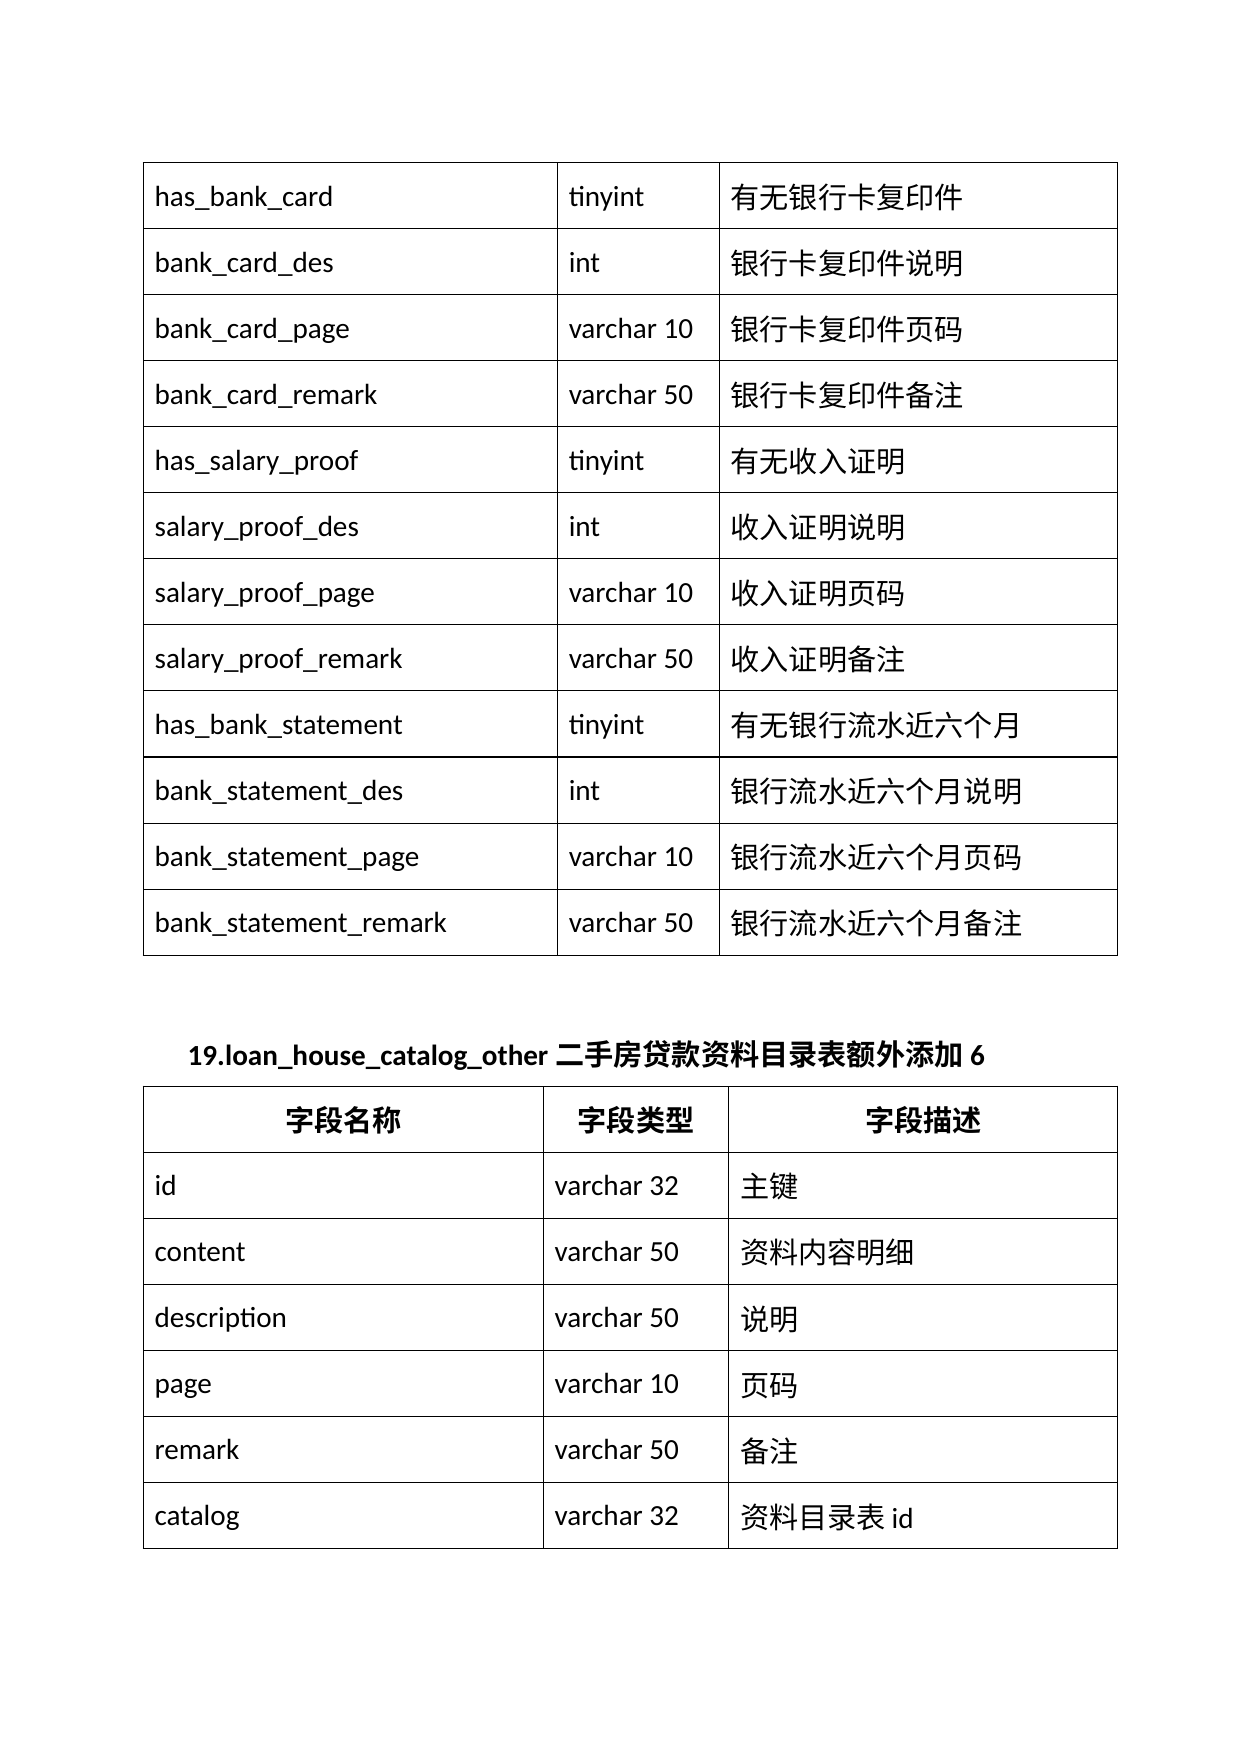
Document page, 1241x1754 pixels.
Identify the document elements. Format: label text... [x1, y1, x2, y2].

table_cell varchar 10 [544, 1351, 728, 1416]
table_cell salary_proof_des [144, 493, 557, 558]
table_cell 备注 [729, 1417, 1117, 1482]
table_cell 银行卡复印件说明 [720, 229, 1117, 294]
table_cell 银行流水近六个月说明 [720, 758, 1117, 822]
table_cell bank_card_page [144, 295, 557, 360]
table_header 字段类型 [544, 1087, 728, 1152]
table_header 字段名称 [144, 1087, 543, 1152]
table_cell 主键 [729, 1153, 1117, 1218]
table_cell varchar 50 [558, 625, 719, 690]
table_cell int [558, 229, 719, 294]
table_cell varchar 50 [544, 1219, 728, 1284]
table_cell salary_proof_remark [144, 625, 557, 690]
table_cell bank_card_des [144, 229, 557, 294]
table_cell 有无银行流水近六个月 [720, 691, 1117, 756]
table_cell 说明 [729, 1285, 1117, 1350]
table_cell page [144, 1351, 543, 1416]
table_cell 银行卡复印件页码 [720, 295, 1117, 360]
table_cell bank_statement_des [144, 758, 557, 822]
table_cell varchar 50 [558, 890, 719, 954]
table_cell 收入证明说明 [720, 493, 1117, 558]
table_cell 资料目录表id [729, 1483, 1117, 1548]
table_cell content [144, 1219, 543, 1284]
table_cell 资料内容明细 [729, 1219, 1117, 1284]
table_header 字段描述 [729, 1087, 1117, 1152]
table_cell varchar 10 [558, 824, 719, 888]
list loan_house_catalog_other 二手房贷款资料目录表额外添加 6 [187, 1021, 1053, 1086]
table_cell varchar 32 [544, 1153, 728, 1218]
table_cell salary_proof_page [144, 559, 557, 624]
table_cell 银行卡复印件备注 [720, 361, 1117, 426]
table_cell bank_statement_page [144, 824, 557, 888]
table_cell 银行流水近六个月备注 [720, 890, 1117, 954]
table_cell has_bank_card [144, 163, 557, 228]
table_cell varchar 32 [544, 1483, 728, 1548]
table_cell catalog [144, 1483, 543, 1548]
table_cell bank_card_remark [144, 361, 557, 426]
table_cell 银行流水近六个月页码 [720, 824, 1117, 888]
table_cell tinyint [558, 427, 719, 492]
table_cell 收入证明页码 [720, 559, 1117, 624]
table_cell 页码 [729, 1351, 1117, 1416]
table_cell 有无收入证明 [720, 427, 1117, 492]
table_cell tinyint [558, 163, 719, 228]
table_cell varchar 10 [558, 559, 719, 624]
table_cell 有无银行卡复印件 [720, 163, 1117, 228]
table_cell int [558, 758, 719, 822]
table_cell description [144, 1285, 543, 1350]
table_cell varchar 10 [558, 295, 719, 360]
table_cell bank_statement_remark [144, 890, 557, 954]
table_cell has_salary_proof [144, 427, 557, 492]
table_cell varchar 50 [544, 1417, 728, 1482]
table_cell varchar 50 [558, 361, 719, 426]
table_cell varchar 50 [544, 1285, 728, 1350]
table_cell remark [144, 1417, 543, 1482]
table_cell 收入证明备注 [720, 625, 1117, 690]
table_cell has_bank_statement [144, 691, 557, 756]
table_cell int [558, 493, 719, 558]
table_cell id [144, 1153, 543, 1218]
table_cell tinyint [558, 691, 719, 756]
